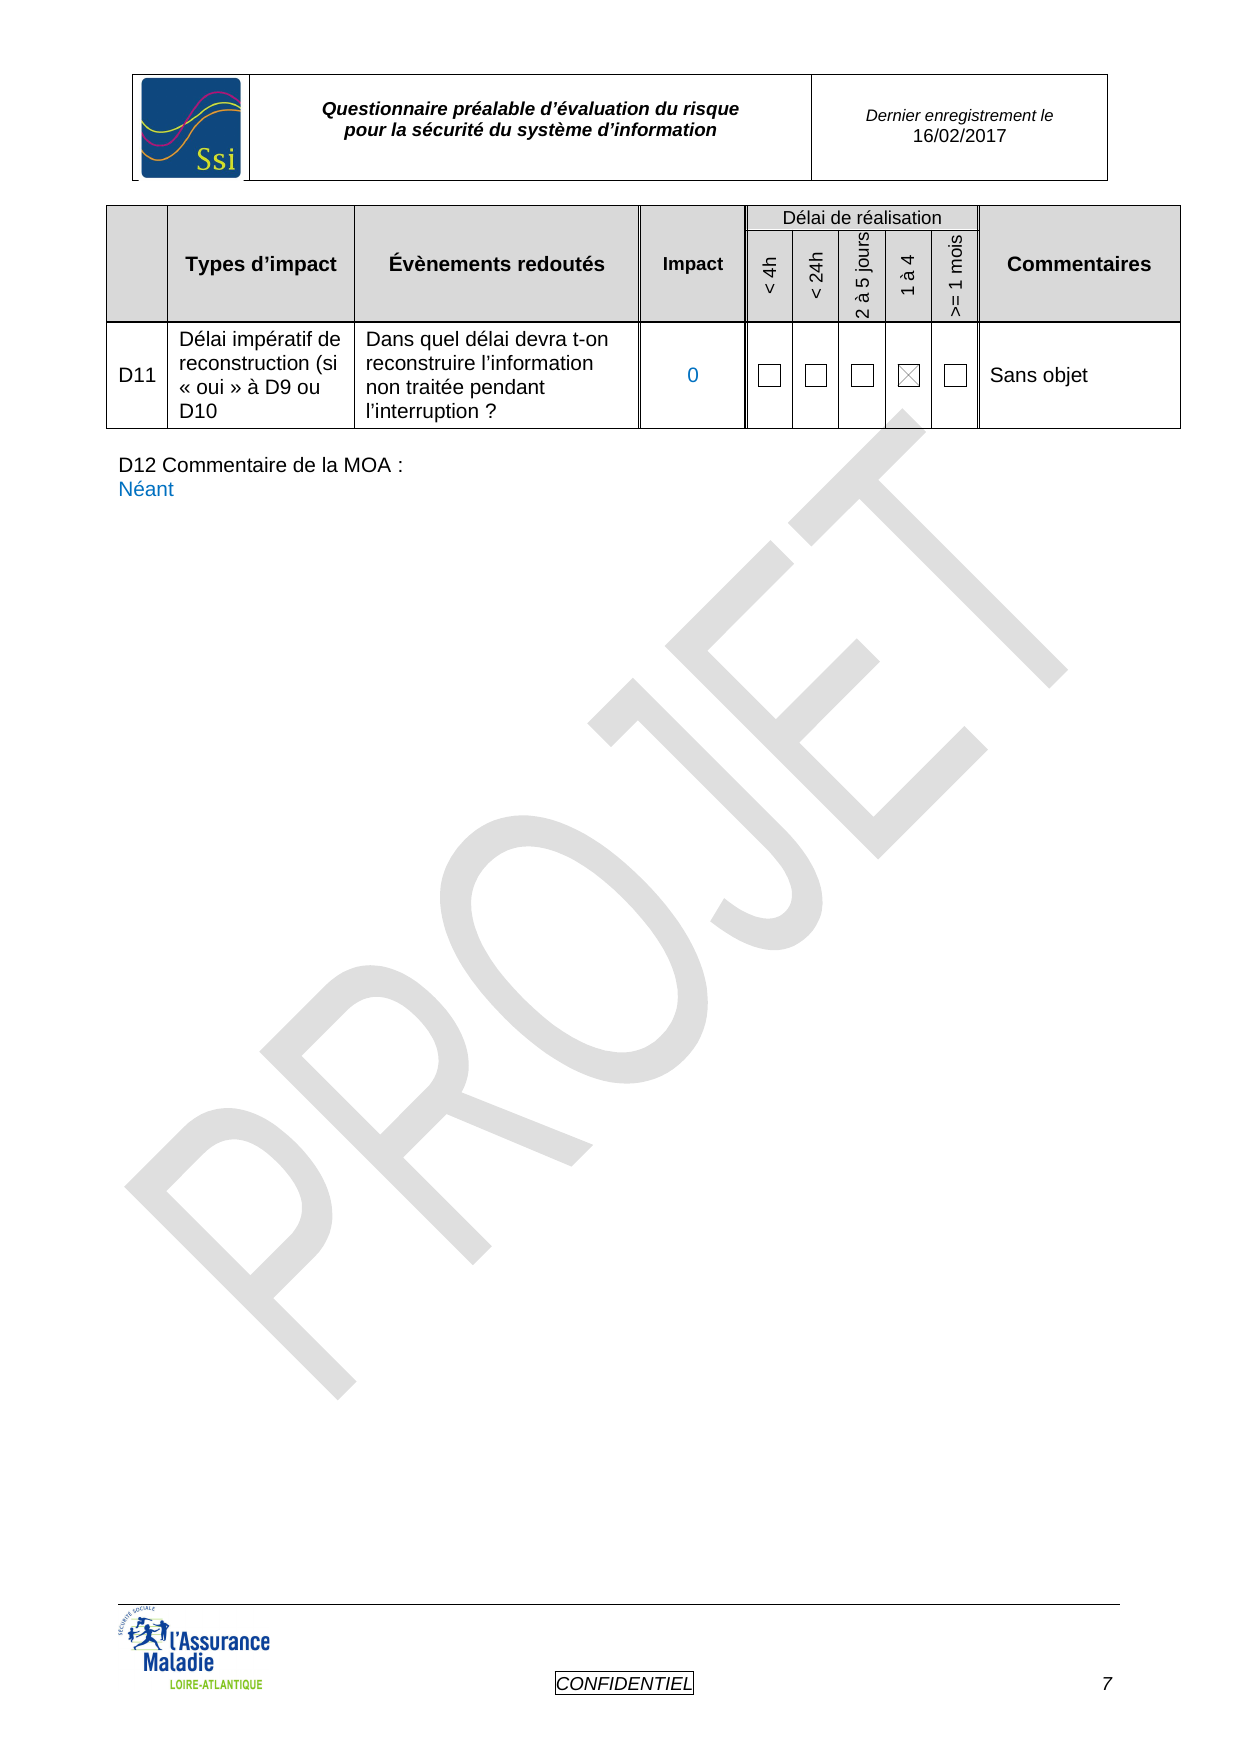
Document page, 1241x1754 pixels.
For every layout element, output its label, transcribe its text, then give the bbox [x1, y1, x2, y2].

table_header Délai de réalisation [748, 206, 977, 229]
table_header Impact [641, 206, 744, 321]
picture [138, 75, 244, 181]
table_cell [932, 323, 977, 428]
text D12 Commentaire de la MOA : [118, 453, 1122, 477]
table_cell < 24h [793, 231, 838, 321]
table_cell [886, 323, 931, 428]
table_cell >= 1 mois [932, 231, 977, 321]
table_cell [748, 323, 792, 428]
table_cell < 4h [748, 231, 792, 321]
table_cell 0 [641, 323, 744, 428]
table_header Évènements redoutés [355, 206, 638, 321]
table_cell [793, 323, 838, 428]
table_cell Dans quel délai devra t-on reconstruire l’information non traitée pendant l’interruption ? [355, 323, 638, 428]
table_cell [839, 323, 885, 428]
table_header Types d’impact [168, 206, 354, 321]
table_cell Sans objet [980, 323, 1180, 428]
table_cell D11 [107, 323, 167, 428]
table_cell 2 à 5 jours [839, 231, 885, 321]
text Néant [118, 477, 1122, 501]
table_cell Délai impératif de reconstruction (si « oui » à D9 ou D10 [168, 323, 354, 428]
table_header [107, 206, 167, 321]
table_cell 1 à 4 semaines [886, 231, 931, 321]
table_header Commentaires [980, 206, 1180, 321]
picture [118, 1606, 270, 1690]
